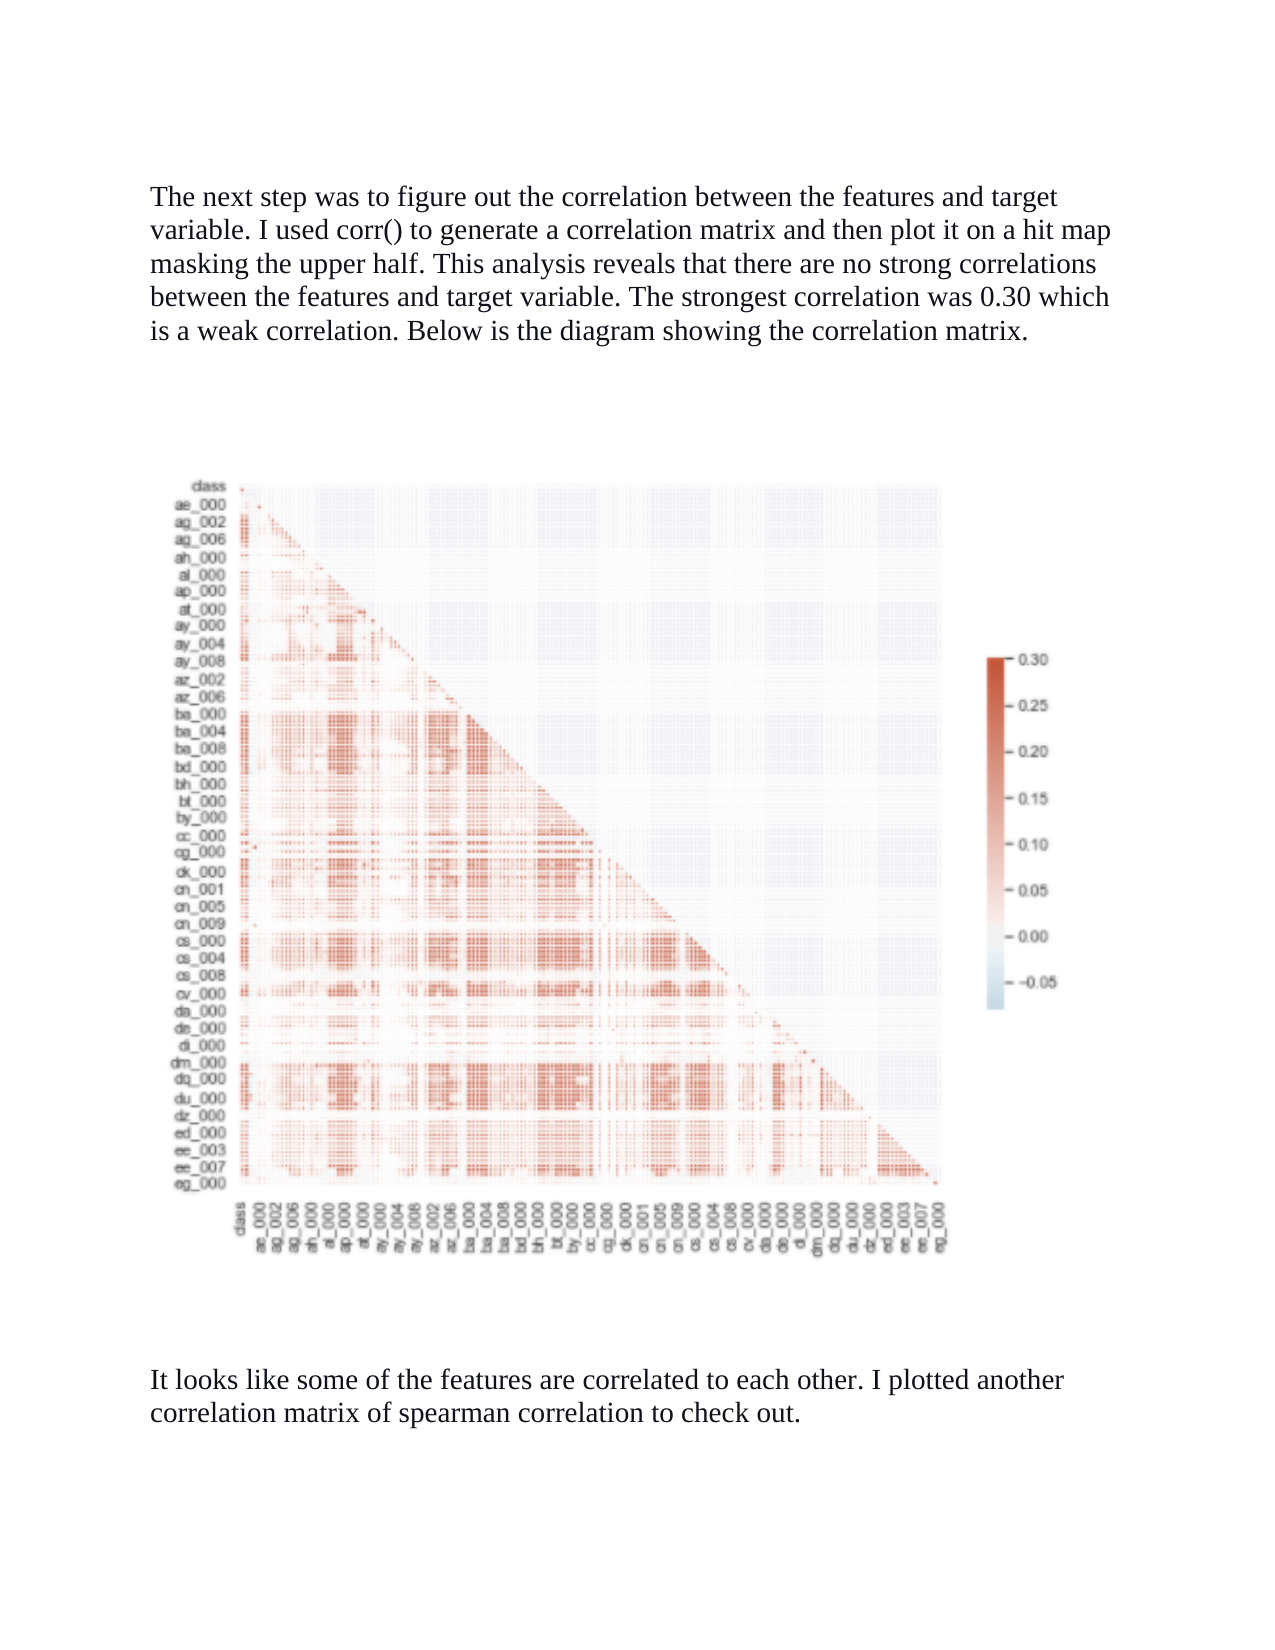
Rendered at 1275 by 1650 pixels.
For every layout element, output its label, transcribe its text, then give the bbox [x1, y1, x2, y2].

text It looks like some of the features are correlated to each other. I plotted another correlation matrix of spearman correlation to check out. [150, 1362, 1125, 1429]
text The next step was to figure out the correlation between the features and target variable. I used corr() to generate a correlation matrix and then plot it on a hit map masking the upper half. This analysis reveals that there are no strong correlations between the features and target variable. The strongest correlation was 0.30 which is a weak correlation. Below is the diagram showing the correlation matrix. [150, 179, 1125, 346]
picture [150, 461, 1104, 1276]
